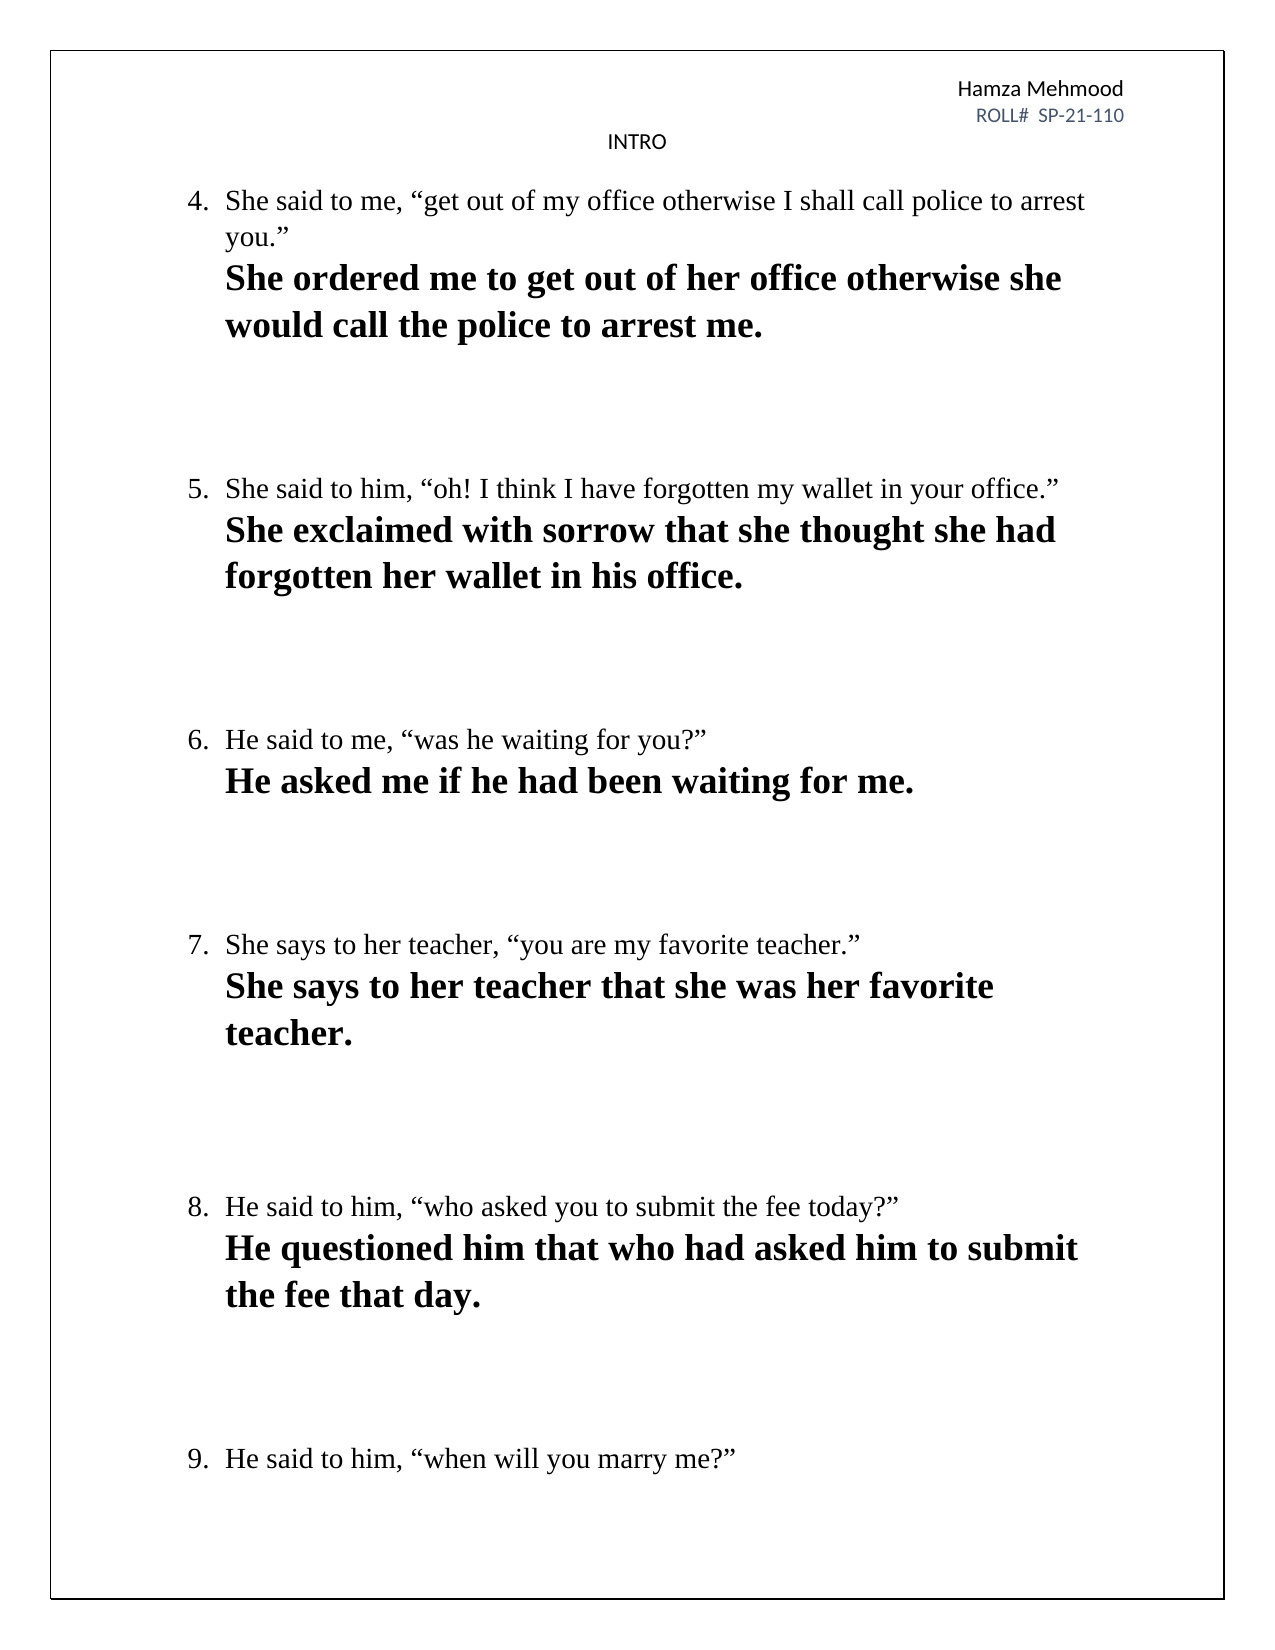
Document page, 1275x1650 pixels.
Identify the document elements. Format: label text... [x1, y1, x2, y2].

list He said to me, “was he waiting for you?” [187, 722, 1124, 756]
list He said to him, “when will you marry me?” [187, 1441, 1124, 1474]
list She says to her teacher that she was her favorite teacher. [225, 964, 1124, 1053]
list She said to me, “get out of my office otherwise I shall call police to arrest you.” [187, 183, 1124, 253]
list She ordered me to get out of her office otherwise she would call the police to arrest me. [225, 256, 1124, 345]
list He said to him, “who asked you to submit the fee today?” [187, 1189, 1124, 1223]
list He asked me if he had been waiting for me. [225, 759, 1124, 802]
list She exclaimed with sorrow that she thought she had forgotten her wallet in his office. [225, 507, 1124, 597]
list He questioned him that who had asked him to submit the fee that day. [225, 1226, 1124, 1315]
list She says to her teacher, “you are my favorite teacher.” [187, 927, 1124, 961]
list She said to him, “oh! I think I have forgotten my wallet in your office.” [187, 471, 1124, 504]
